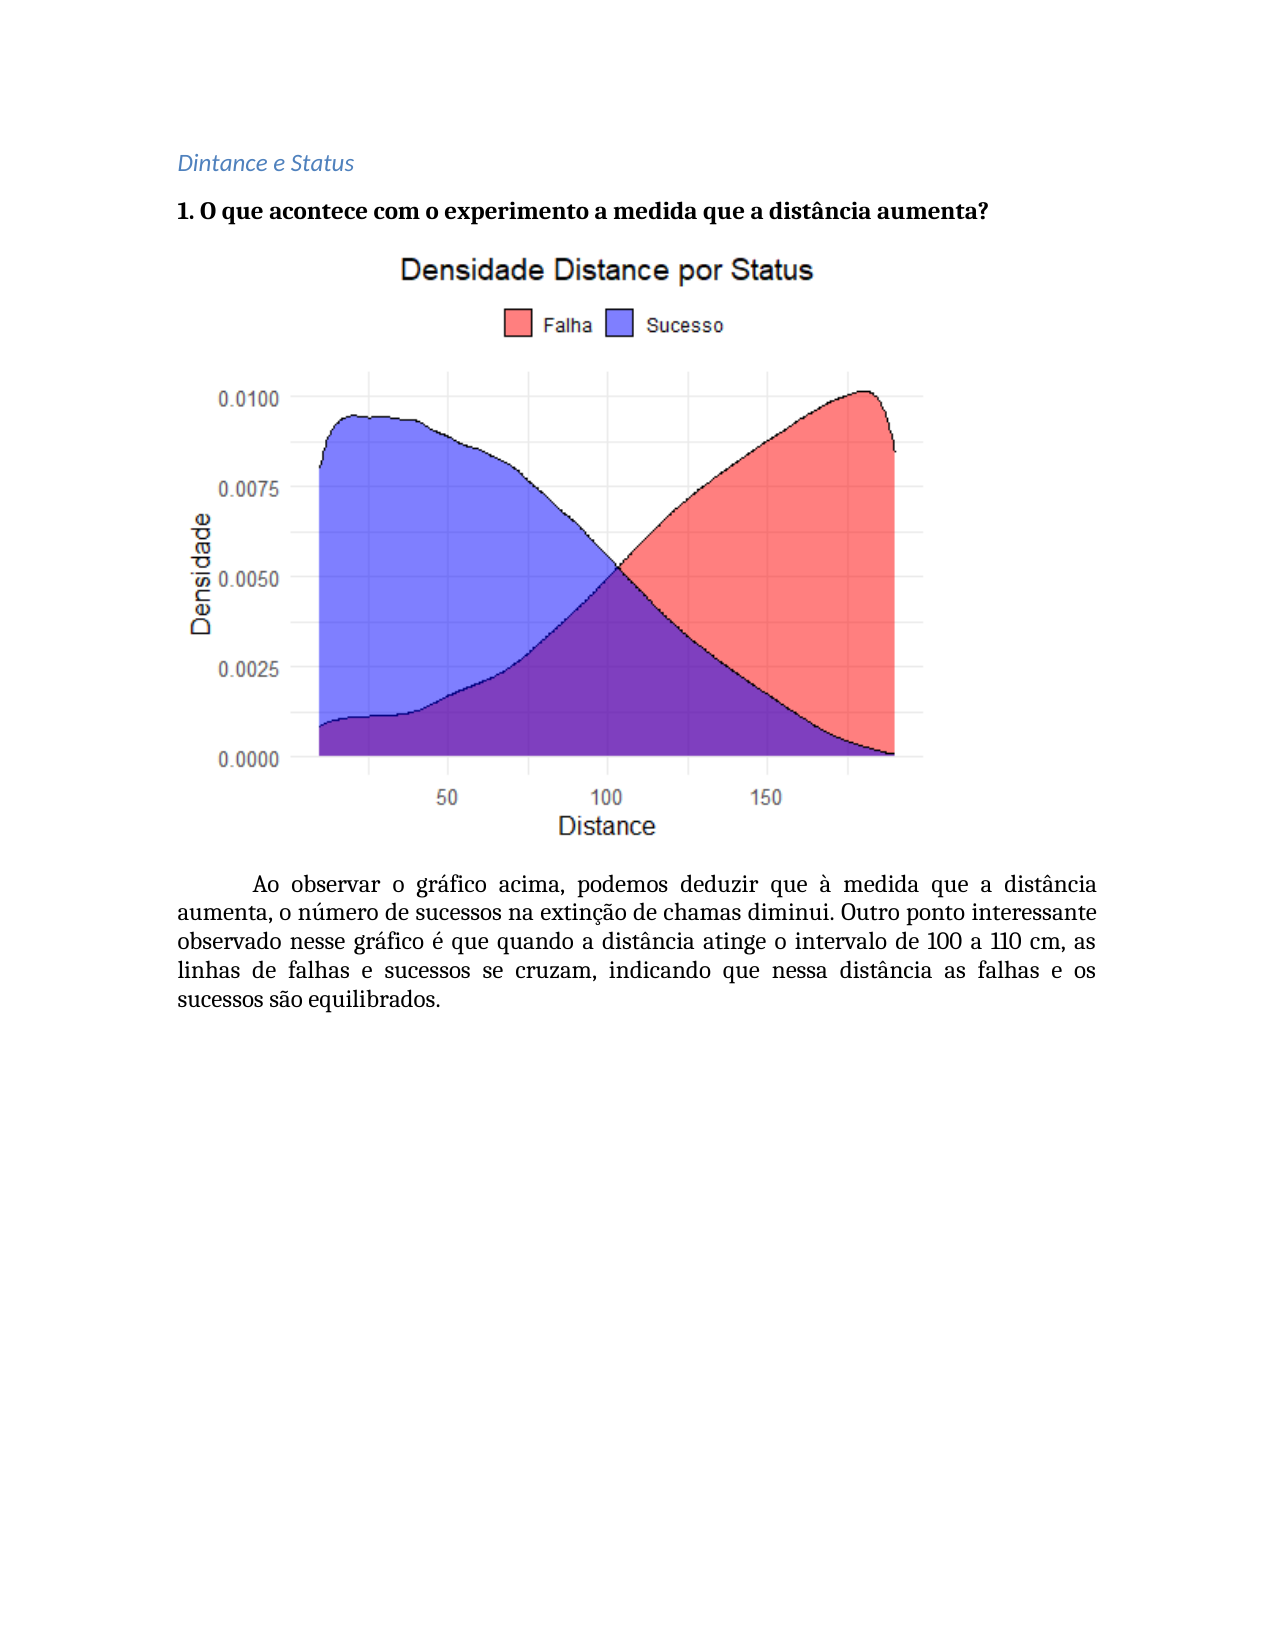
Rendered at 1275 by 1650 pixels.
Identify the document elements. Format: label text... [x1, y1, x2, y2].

picture [177, 244, 935, 851]
subtitle Dintance e Status [177, 148, 1098, 178]
text 1. O que acontece com o experimento a medida que a distância aumenta? [177, 197, 1098, 226]
text Ao observar o gráfico acima, podemos deduzir que à medida que a distância aumenta, o número de sucessos na extinção de chamas diminui. Outro ponto interessante observado nesse gráfico é que quando a distância atinge o intervalo de 100 a 110 cm, as linhas de falhas e sucessos se cruzam, indicando que nessa distância as falhas e os sucessos são equilibrados. [177, 869, 1098, 1013]
